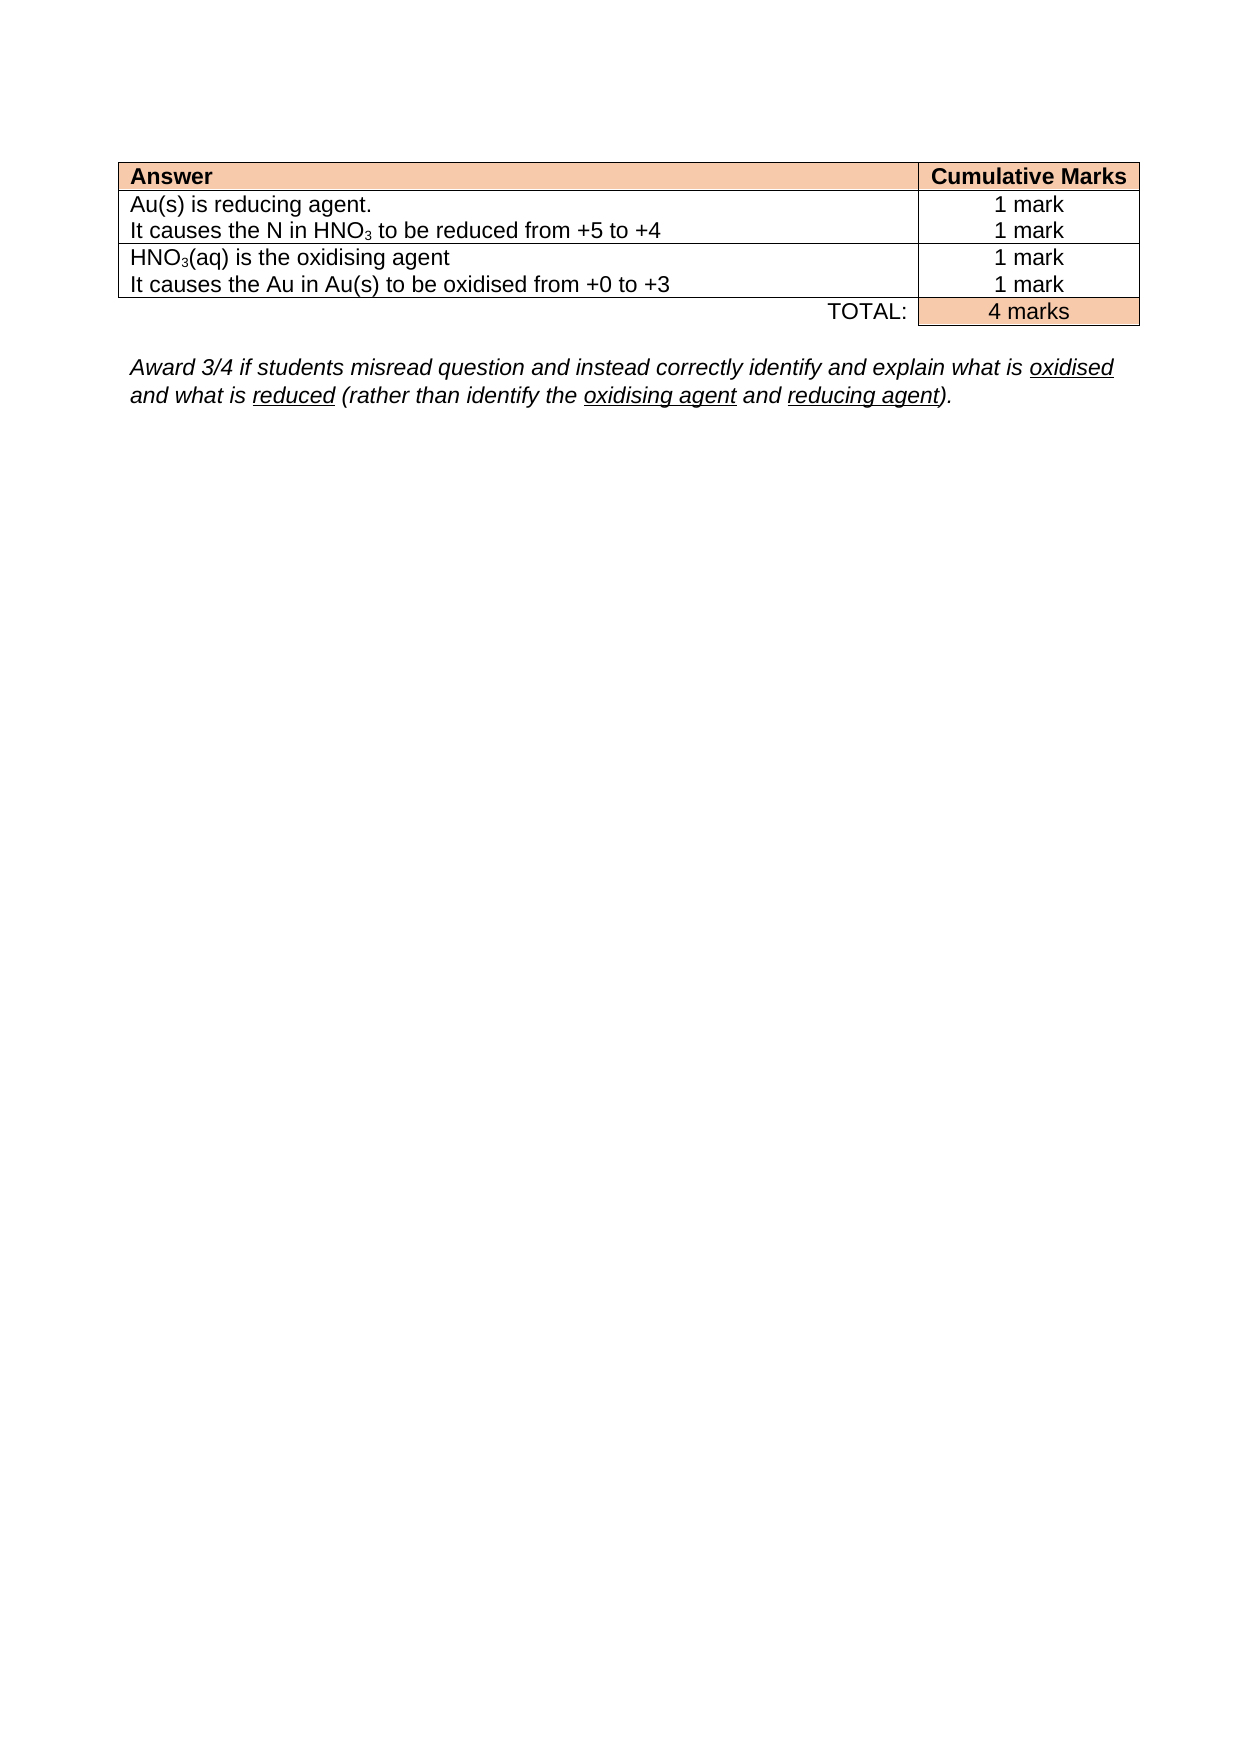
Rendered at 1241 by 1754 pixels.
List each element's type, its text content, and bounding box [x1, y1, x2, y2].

table_cell Au(s) is reducing agent. It causes the N in HNO3 to be reduced from +5 to +4 [119, 191, 918, 243]
table_cell 4 marks [919, 298, 1139, 324]
table_cell 1 mark 1 mark [919, 191, 1139, 243]
list Award 3/4 if students misread question and instead correctly identify and explain what is oxidised and what is reduced (rather than identify the oxidising agent and reducing agent). [130, 354, 1152, 409]
table_header Cumulative Marks [919, 163, 1139, 189]
table_cell HNO3(aq) is the oxidising agent It causes the Au in Au(s) to be oxidised from +0 to +3 [119, 244, 918, 297]
table_header Answer [119, 163, 918, 189]
table_cell 1 mark 1 mark [919, 244, 1139, 297]
table_cell TOTAL: [119, 298, 918, 324]
